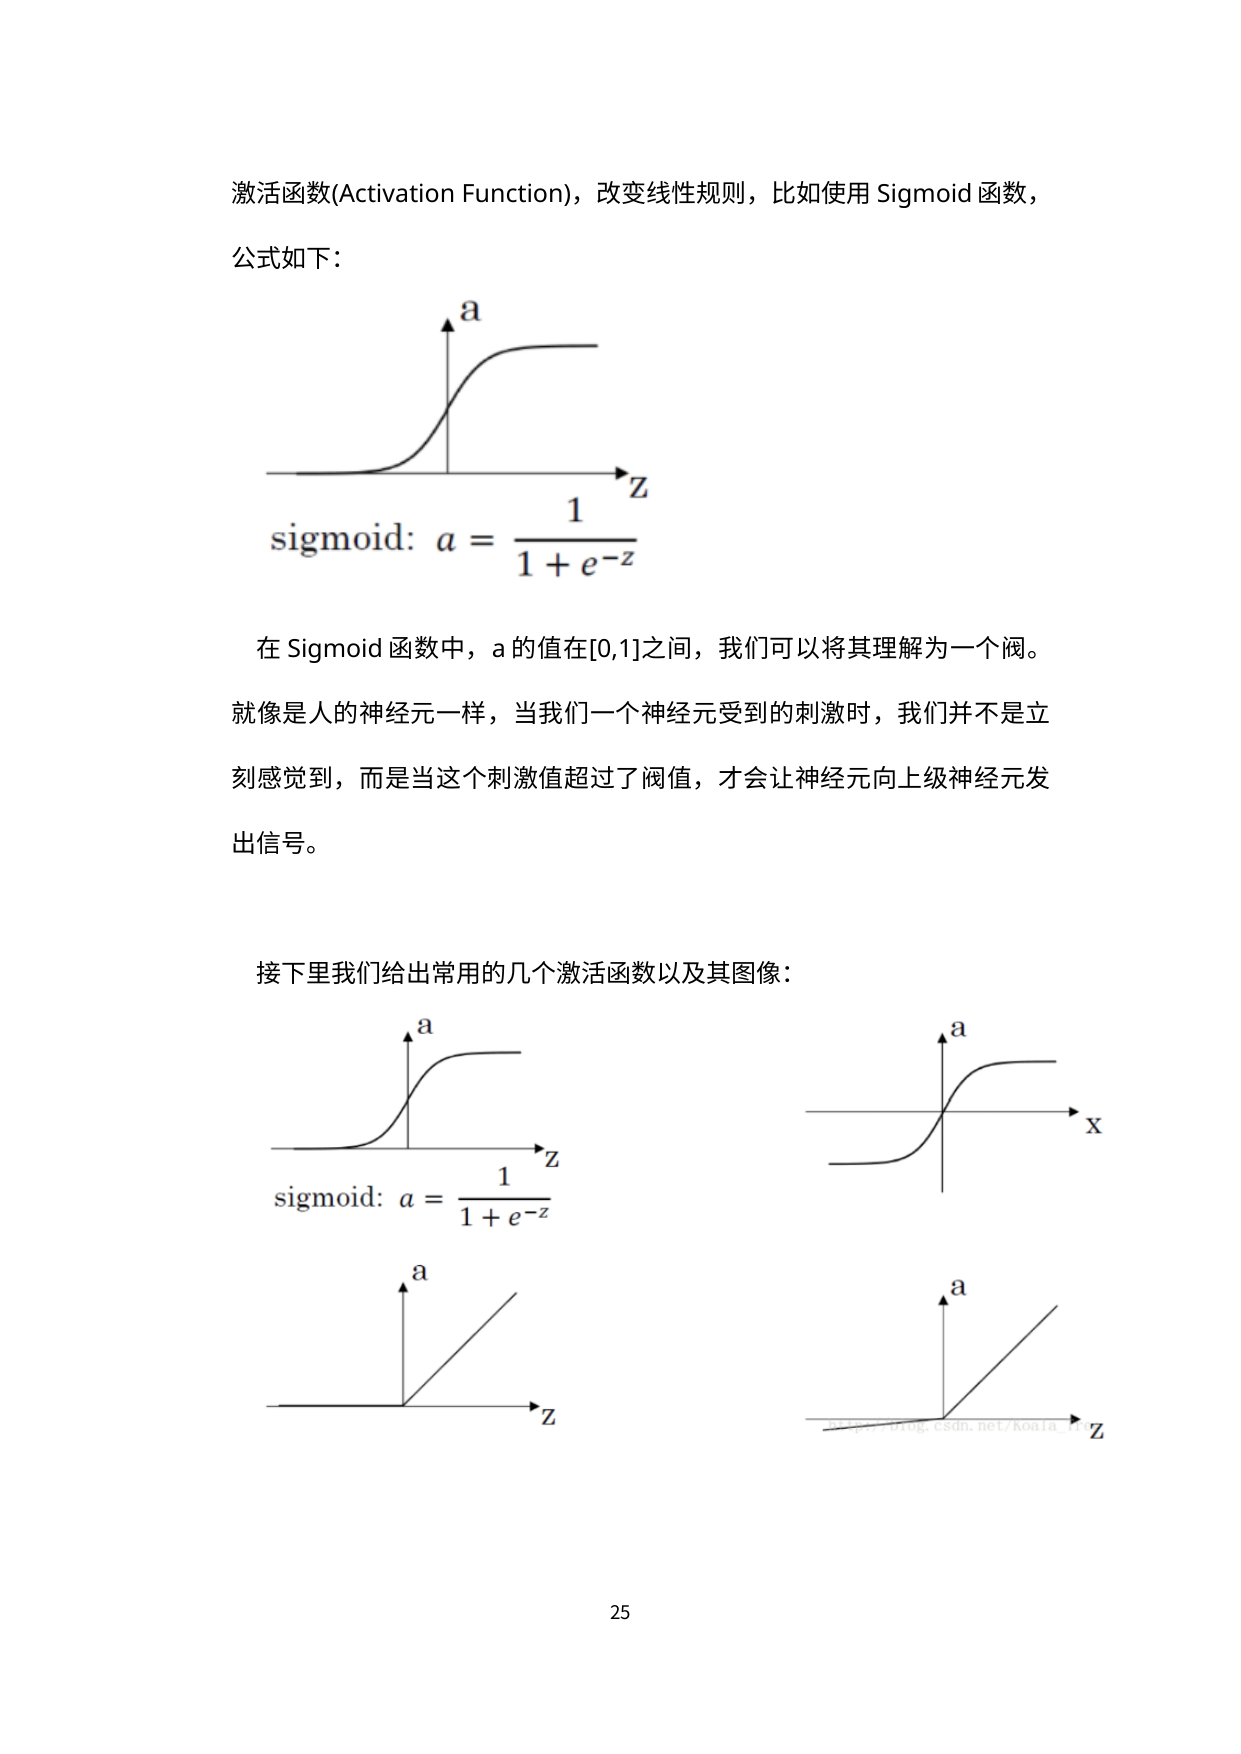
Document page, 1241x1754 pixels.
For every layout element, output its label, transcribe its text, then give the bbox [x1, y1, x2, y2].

picture [256, 288, 666, 586]
list 接下里我们给出常用的几个激活函数以及其图像： [231, 939, 1053, 1004]
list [231, 159, 1053, 289]
picture [256, 1003, 1122, 1450]
list 在Sigmoid函数中，a的值在[0,1]之间，我们可以将其理解为一个阀。就像是人的神经元一样，当我们一个神经元受到的刺激时，我们并不是立刻感觉到，而是当这个刺激值超过了阀值，才会让神经元向上级神经元发出信号。 [231, 614, 1053, 874]
